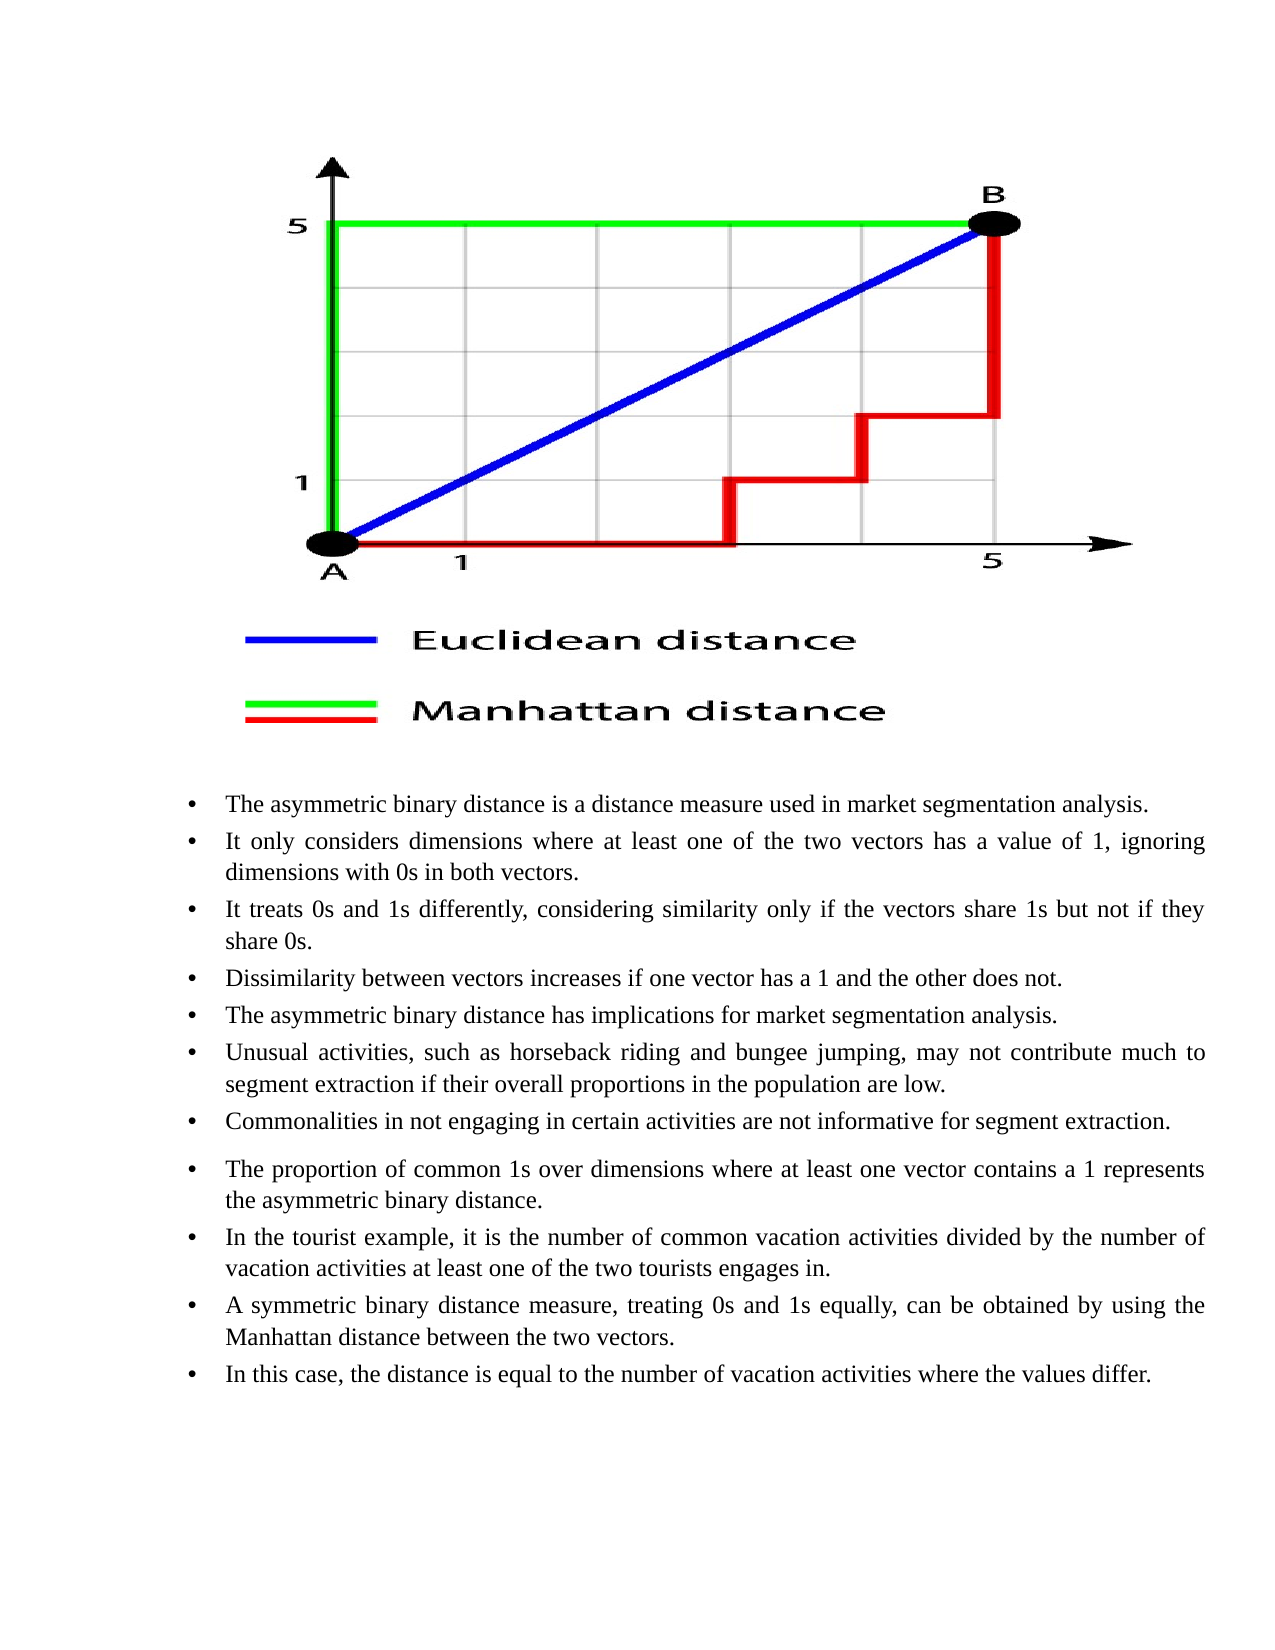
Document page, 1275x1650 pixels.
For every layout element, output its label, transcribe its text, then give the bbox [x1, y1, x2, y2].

list It only considers dimensions where at least one of the two vectors has a value of 1, ignoring dimensions with 0s in both vectors. [188, 826, 1206, 886]
list In the tourist example, it is the number of common vacation activities divided by the number of vacation activities at least one of the two tourists engages in. [188, 1222, 1206, 1282]
list It treats 0s and 1s differently, considering similarity only if the vectors share 1s but not if they share 0s. [188, 894, 1206, 955]
list A symmetric binary distance measure, treating 0s and 1s equally, can be obtained by using the Manhattan distance between the two vectors. [188, 1290, 1206, 1350]
list Dissimilarity between vectors increases if one vector has a 1 and the other does not. [188, 963, 1206, 992]
list Commonalities in not engaging in certain activities are not informative for segment extraction. [188, 1106, 1206, 1135]
picture [245, 155, 1135, 723]
list In this case, the distance is equal to the number of vacation activities where the values differ. [188, 1359, 1206, 1388]
list The asymmetric binary distance has implications for market segmentation analysis. [188, 1000, 1206, 1029]
list The asymmetric binary distance is a distance measure used in market segmentation analysis. [188, 789, 1206, 818]
list Unusual activities, such as horseback riding and bungee jumping, may not contribute much to segment extraction if their overall proportions in the population are low. [188, 1037, 1206, 1097]
list The proportion of common 1s over dimensions where at least one vector contains a 1 represents the asymmetric binary distance. [188, 1153, 1206, 1214]
